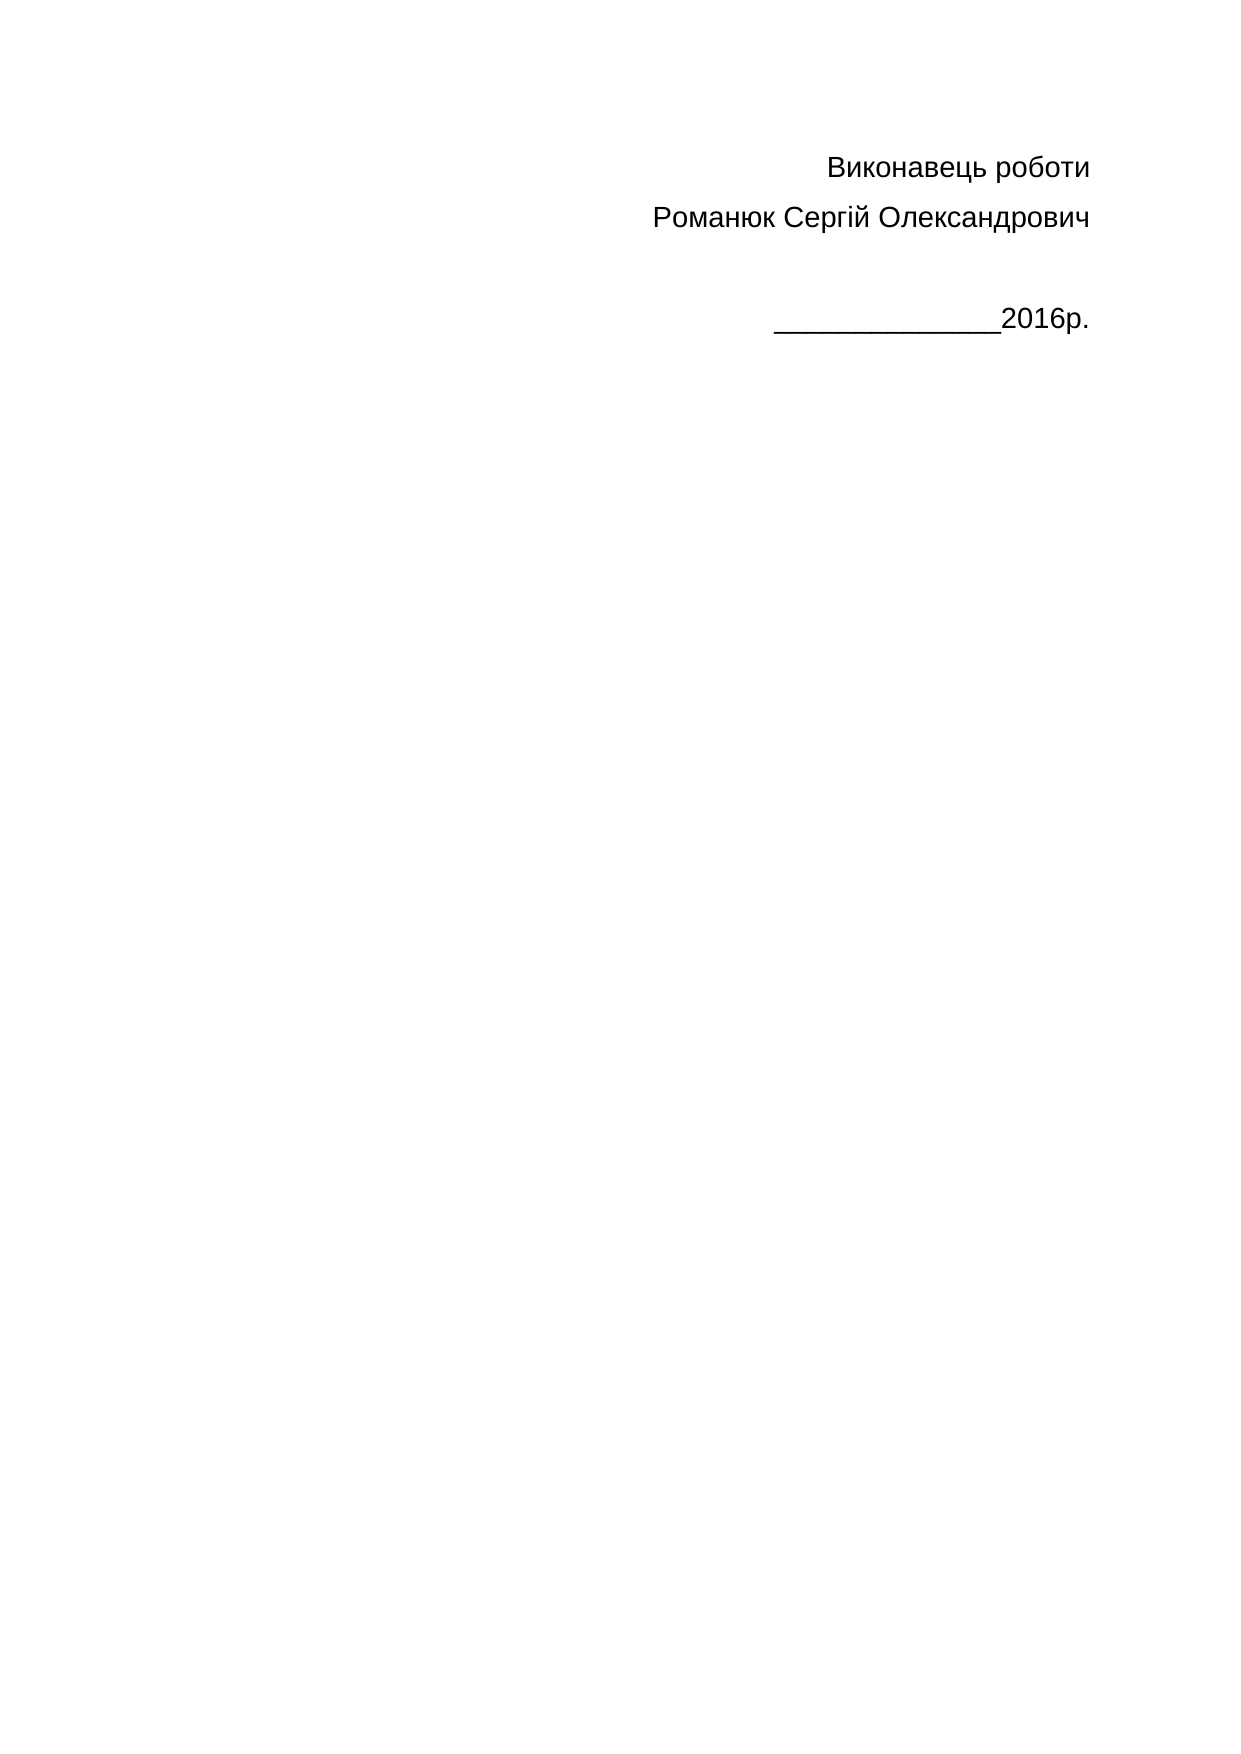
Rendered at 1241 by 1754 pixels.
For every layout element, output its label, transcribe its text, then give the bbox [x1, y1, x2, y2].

title ______________2016р. [150, 301, 1090, 334]
title Виконавець роботи [150, 150, 1090, 183]
title Романюк Сергій Олександрович [150, 200, 1090, 234]
